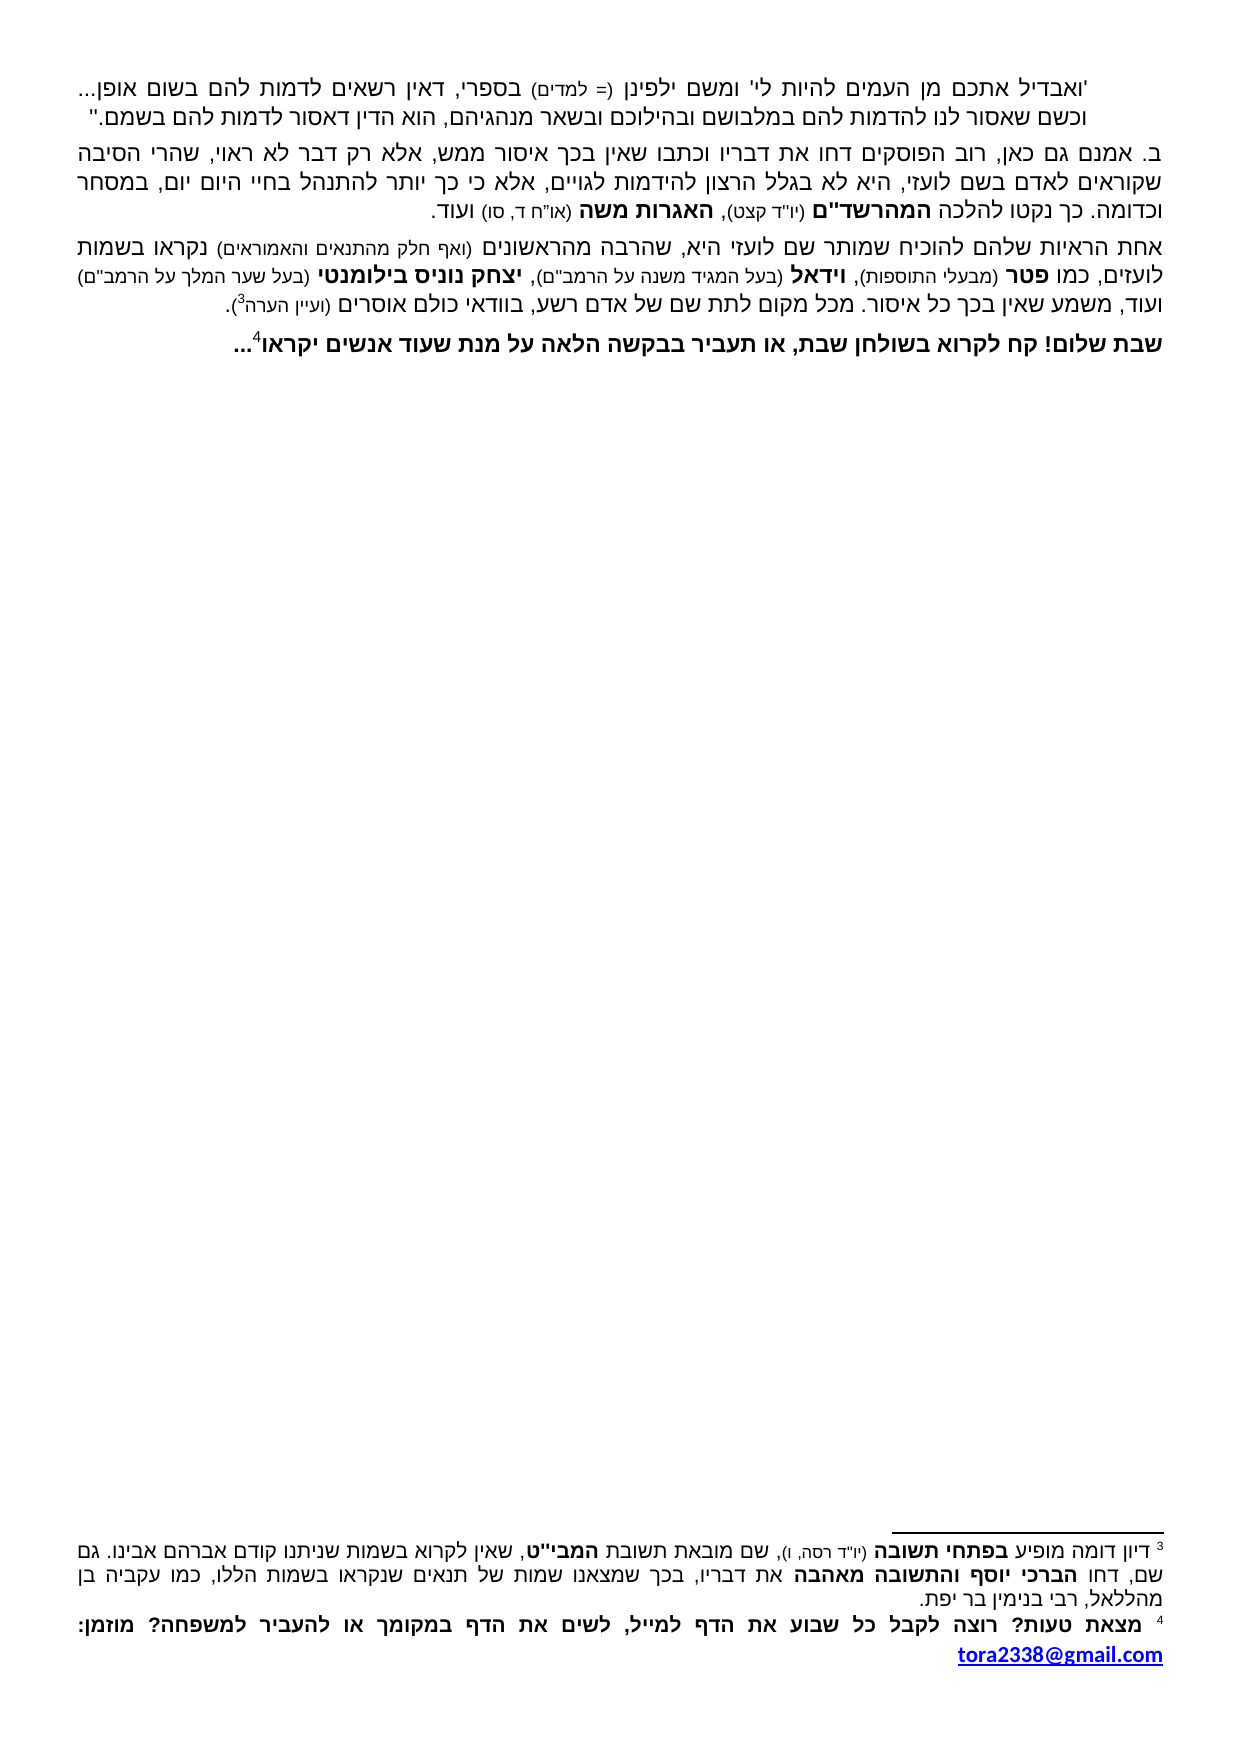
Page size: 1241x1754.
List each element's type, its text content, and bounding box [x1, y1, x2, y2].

text ב. אמנם גם כאן, רוב הפוסקים דחו את דבריו וכתבו שאין בכך איסור ממש, אלא רק דבר לא ראוי, שהרי הסיבה שקוראים לאדם בשם לועזי, היא לא בגלל הרצון להידמות לגויים, אלא כי כך יותר להתנהל בחיי היום יום, במסחר וכדומה. כך נקטו להלכה המהרשד''ם (יו''ד קצט), האגרות משה (או”ח ד, סו) ועוד. [77, 140, 1163, 223]
text שבת שלום! קח לקרוא בשולחן שבת, או תעביר בבקשה הלאה על מנת שעוד אנשים יקראו... [77, 327, 1163, 359]
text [77, 75, 1088, 130]
text אחת הראיות שלהם להוכיח שמותר שם לועזי היא, שהרבה מהראשונים (ואף חלק מהתנאים והאמוראים) נקראו בשמות לועזים, כמו פטר (מבעלי התוספות), וידאל (בעל המגיד משנה על הרמב''ם), יצחק נוניס בילומנטי (בעל שער המלך על הרמב''ם) ועוד, משמע שאין בכך כל איסור. מכל מקום לתת שם של אדם רשע, בוודאי כולם אוסרים (ועיין הערה). [77, 234, 1163, 317]
